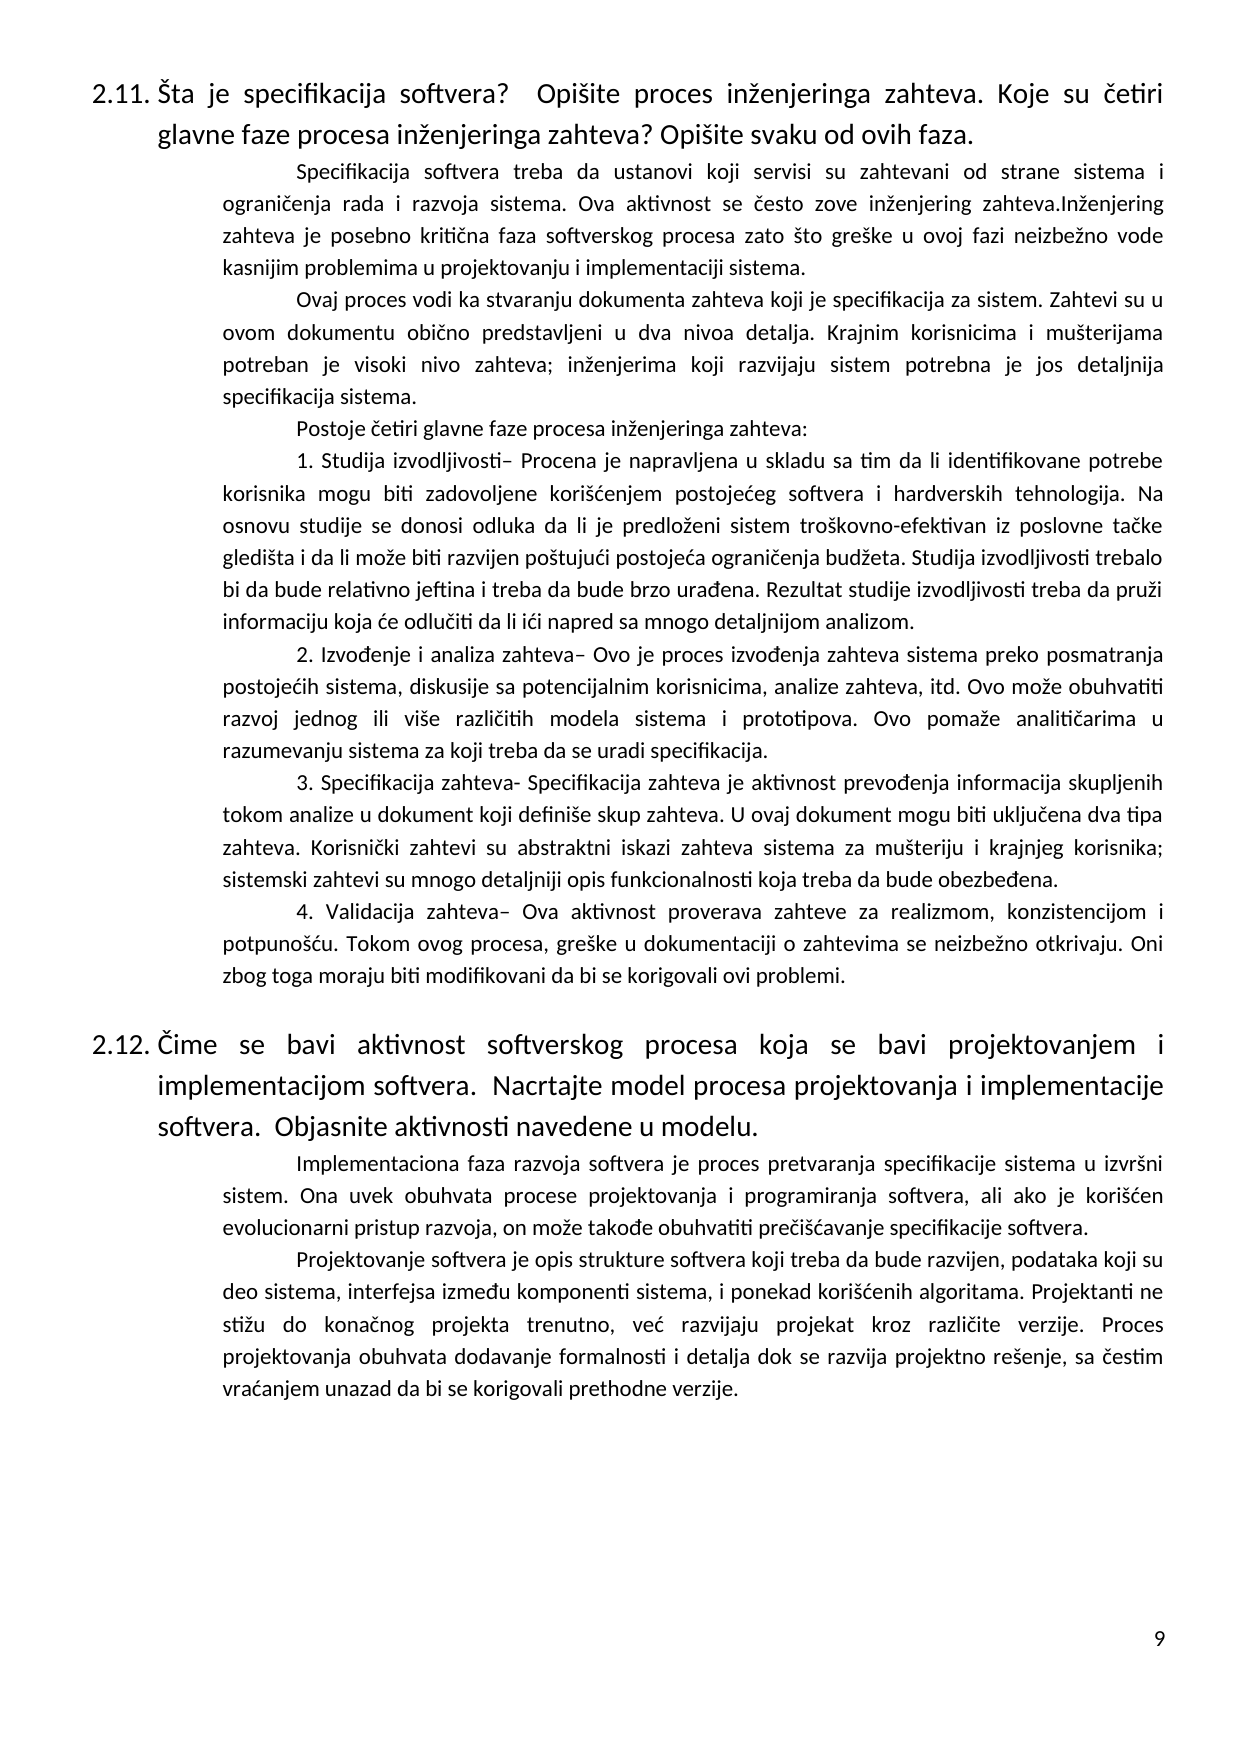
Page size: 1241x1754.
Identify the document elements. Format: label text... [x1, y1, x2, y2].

list Implementaciona faza razvoja softvera je proces pretvaranja specifikacije sistema u izvršni sistem. Ona uvek obuhvata procese projektovanja i programiranja softvera, ali ako je korišćen evolucionarni pristup razvoja, on može takođe obuhvatiti prečišćavanje specifikacije softvera. [222, 1149, 1165, 1241]
list Specifikacija softvera treba da ustanovi koji servisi su zahtevani od strane sistema i ograničenja rada i razvoja sistema. Ova aktivnost se često zove inženjering zahteva.Inženjering zahteva je posebno kritična faza softverskog procesa zato što greške u ovoj fazi neizbežno vode kasnijim problemima u projektovanju i implementaciji sistema. [222, 157, 1165, 281]
list 1. Studija izvodljivosti– Procena je napravljena u skladu sa tim da li identifikovane potrebe korisnika mogu biti zadovoljene korišćenjem postojećeg softvera i hardverskih tehnologija. Na osnovu studije se donosi odluka da li je predloženi sistem troškovno-efektivan iz poslovne tačke gledišta i da li može biti razvijen poštujući postojeća ograničenja budžeta. Studija izvodljivosti trebalo bi da bude relativno jeftina i treba da bude brzo urađena. Rezultat studije izvodljivosti treba da pruži informaciju koja će odlučiti da li ići napred sa mnogo detaljnijom analizom. [222, 447, 1165, 636]
list Projektovanje softvera je opis strukture softvera koji treba da bude razvijen, podataka koji su deo sistema, interfejsa između komponenti sistema, i ponekad korišćenih algoritama. Projektanti ne stižu do konačnog projekta trenutno, već razvijaju projekat kroz različite verzije. Proces projektovanja obuhvata dodavanje formalnosti i detalja dok se razvija projektno rešenje, sa čestim vraćanjem unazad da bi se korigovali prethodne verzije. [222, 1245, 1165, 1402]
list 2. Izvođenje i analiza zahteva– Ovo je proces izvođenja zahteva sistema preko posmatranja postojećih sistema, diskusije sa potencijalnim korisnicima, analize zahteva, itd. Ovo može obuhvatiti razvoj jednog ili više različitih modela sistema i prototipova. Ovo pomaže analitičarima u razumevanju sistema za koji treba da se uradi specifikacija. [222, 640, 1165, 764]
list 3. Specifikacija zahteva- Specifikacija zahteva je aktivnost prevođenja informacija skupljenih tokom analize u dokument koji definiše skup zahteva. U ovaj dokument mogu biti uključena dva tipa zahteva. Korisnički zahtevi su abstraktni iskazi zahteva sistema za mušteriju i krajnjeg korisnika; sistemski zahtevi su mnogo detaljniji opis funkcionalnosti koja treba da bude obezbeđena. [222, 768, 1165, 893]
list 4. Validacija zahteva– Ova aktivnost proverava zahteve za realizmom, konzistencijom i potpunošću. Tokom ovog procesa, greške u dokumentaciji o zahtevima se neizbežno otkrivaju. Oni zbog toga moraju biti modifikovani da bi se korigovali ovi problemi. [222, 897, 1165, 989]
list Postoje četiri glavne faze procesa inženjeringa zahteva: [222, 414, 1165, 442]
list Ovaj proces vodi ka stvaranju dokumenta zahteva koji je specifikacija za sistem. Zahtevi su u ovom dokumentu obično predstavljeni u dva nivoa detalja. Krajnim korisnicima i mušterijama potreban je visoki nivo zahteva; inženjerima koji razvijaju sistem potrebna je jos detaljnija specifikacija sistema. [222, 286, 1165, 410]
list Šta je specifikacija softvera? Opišite proces inženjeringa zahteva. Koje su četiri glavne faze procesa inženjeringa zahteva? Opišite svaku od ovih faza. [92, 75, 1165, 152]
list Čime se bavi aktivnost softverskog procesa koja se bavi projektovanjem i implementacijom softvera. Nacrtajte model procesa projektovanja i implementacije softvera. Objasnite aktivnosti navedene u modelu. [92, 1026, 1165, 1143]
